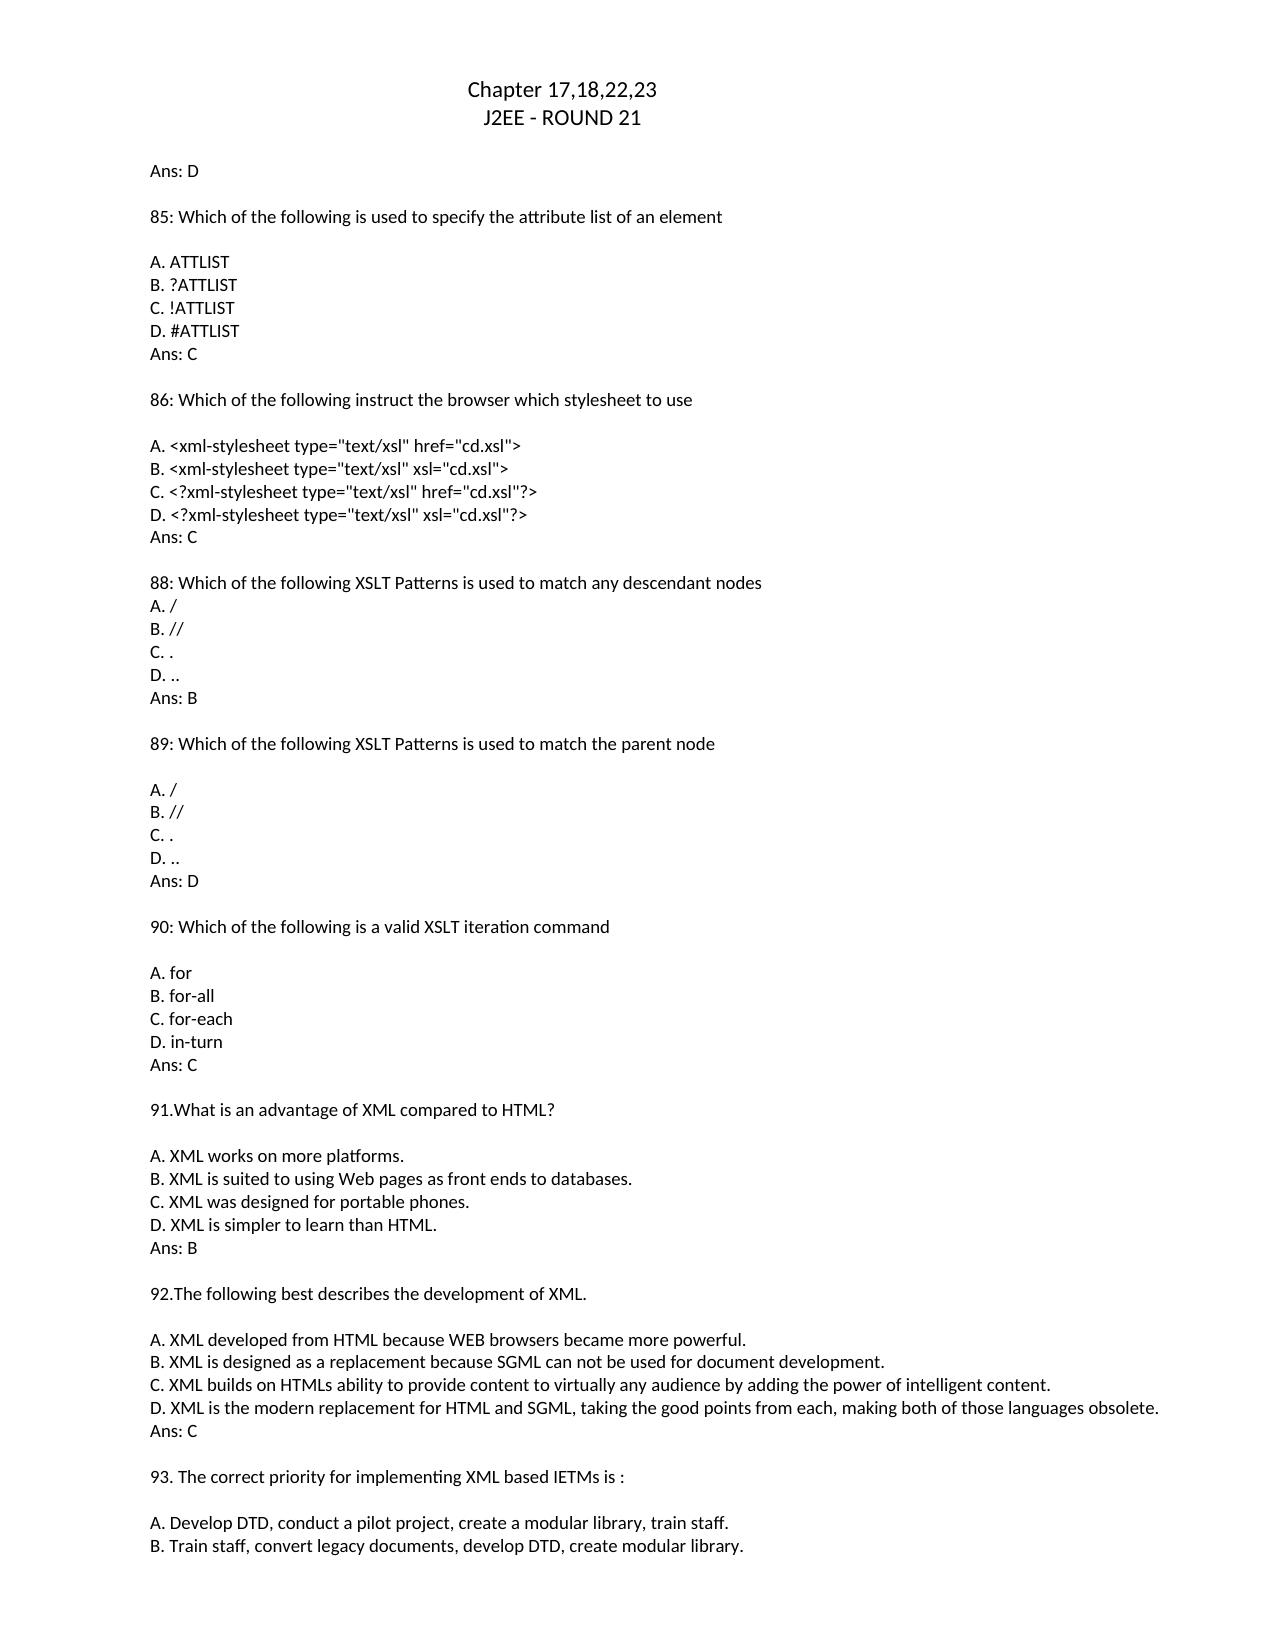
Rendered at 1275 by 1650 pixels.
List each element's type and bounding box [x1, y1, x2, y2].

list [112, 159, 1200, 1557]
